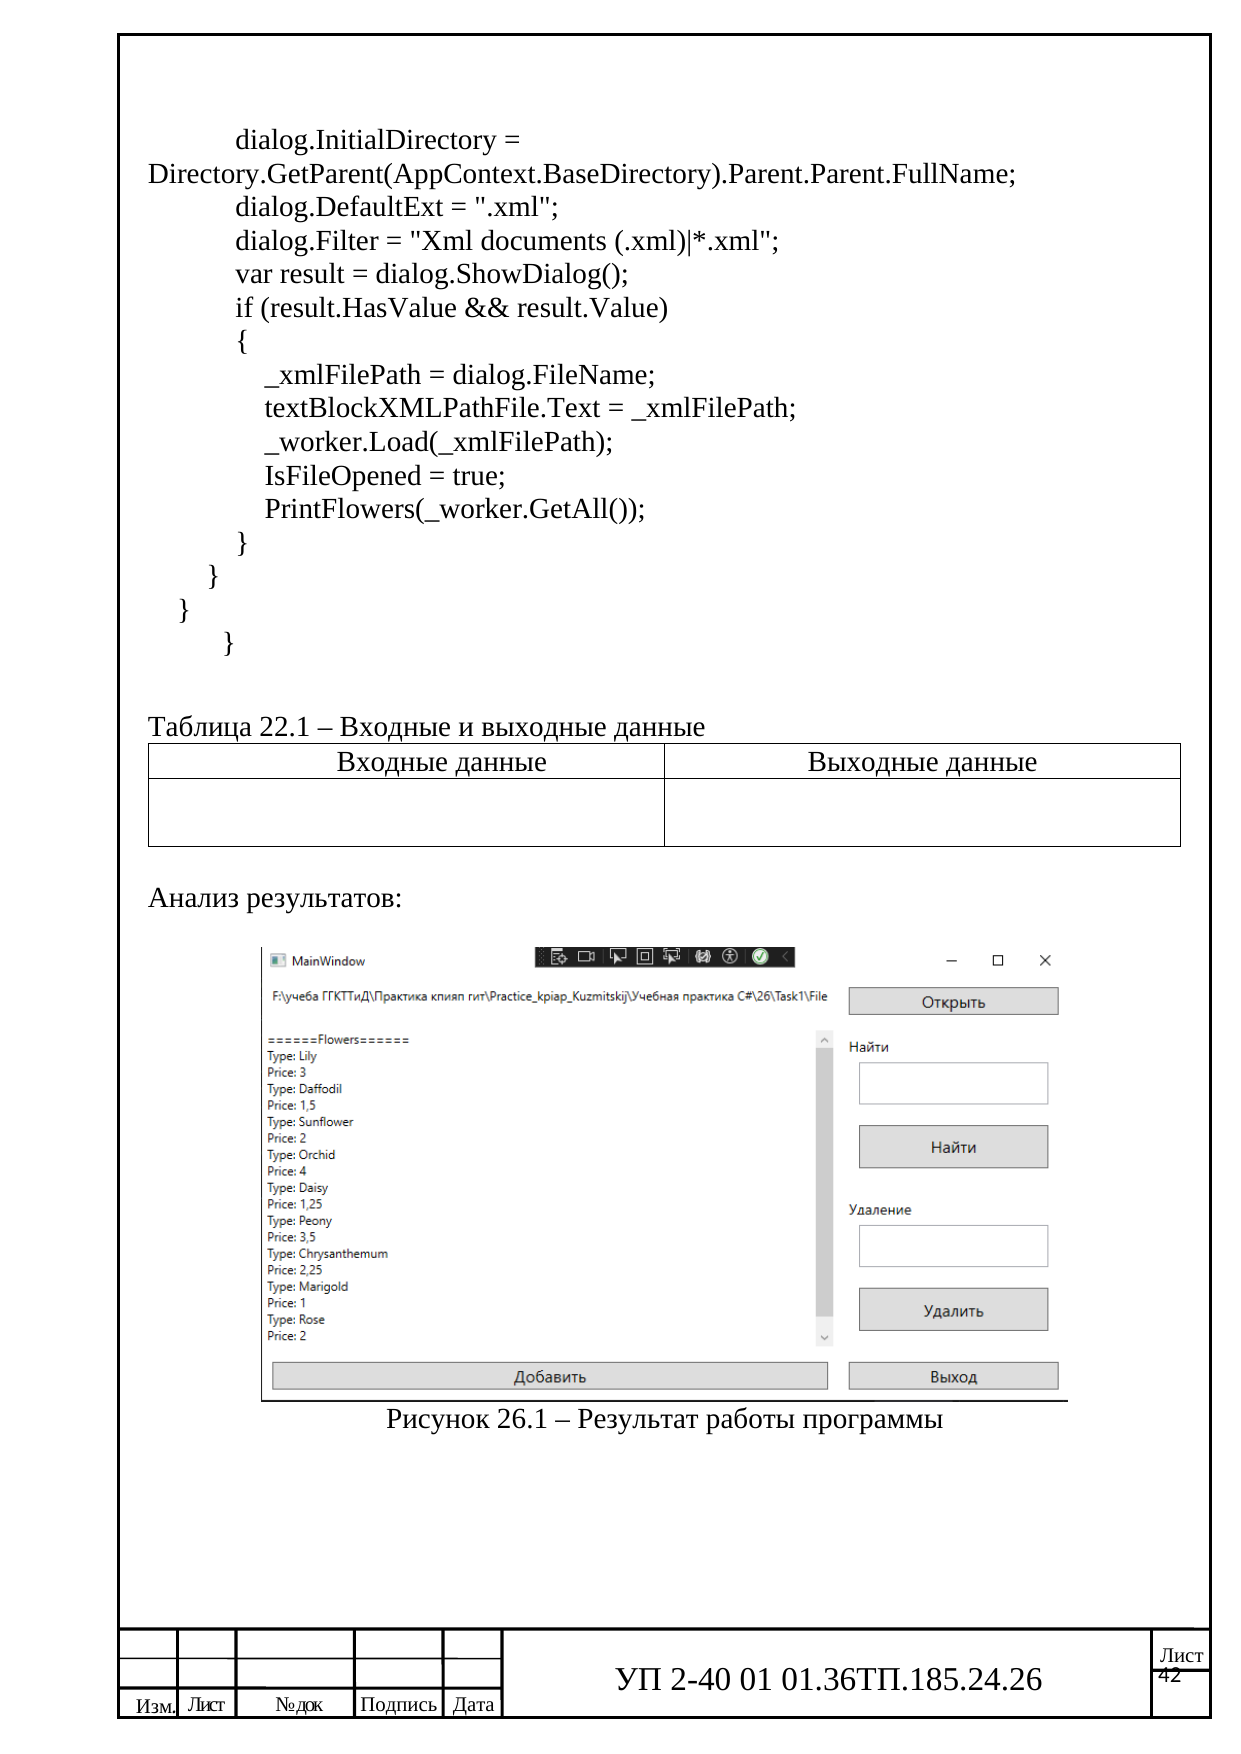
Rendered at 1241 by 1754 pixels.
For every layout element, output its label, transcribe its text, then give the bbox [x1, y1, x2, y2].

text Таблица 22.1 – Входные и выходные данные [148, 709, 1181, 743]
text } [148, 525, 1181, 558]
text _xmlFilePath = dialog.FileName; [148, 357, 1181, 391]
text textBlockXMLPathFile.Text = _xmlFilePath; [148, 391, 1181, 424]
table_cell [149, 779, 664, 846]
text dialog.InitialDirectory = Directory.GetParent(AppContext.BaseDirectory).Parent.Parent.FullName; [148, 122, 1181, 189]
text } [148, 625, 1181, 659]
table_header Выходные данные [665, 744, 1180, 778]
text Рисунок 26.1 – Результат работы программы [148, 1401, 1181, 1435]
text if (result.HasValue && result.Value) [148, 290, 1181, 323]
text dialog.Filter = "Xml documents (.xml)|*.xml"; [148, 223, 1181, 256]
text dialog.DefaultExt = ".xml"; [148, 189, 1181, 223]
text _worker.Load(_xmlFilePath); [148, 424, 1181, 458]
text IsFileOpened = true; [148, 458, 1181, 491]
text } [148, 592, 1181, 625]
table_header Входные данные [149, 744, 664, 778]
table_cell [665, 779, 1180, 846]
text } [148, 558, 1181, 592]
text PrintFlowers(_worker.GetAll()); [148, 491, 1181, 525]
text Анализ результатов: [148, 880, 1181, 914]
text var result = dialog.ShowDialog(); [148, 256, 1181, 290]
picture [261, 947, 1068, 1402]
text { [148, 323, 1181, 357]
